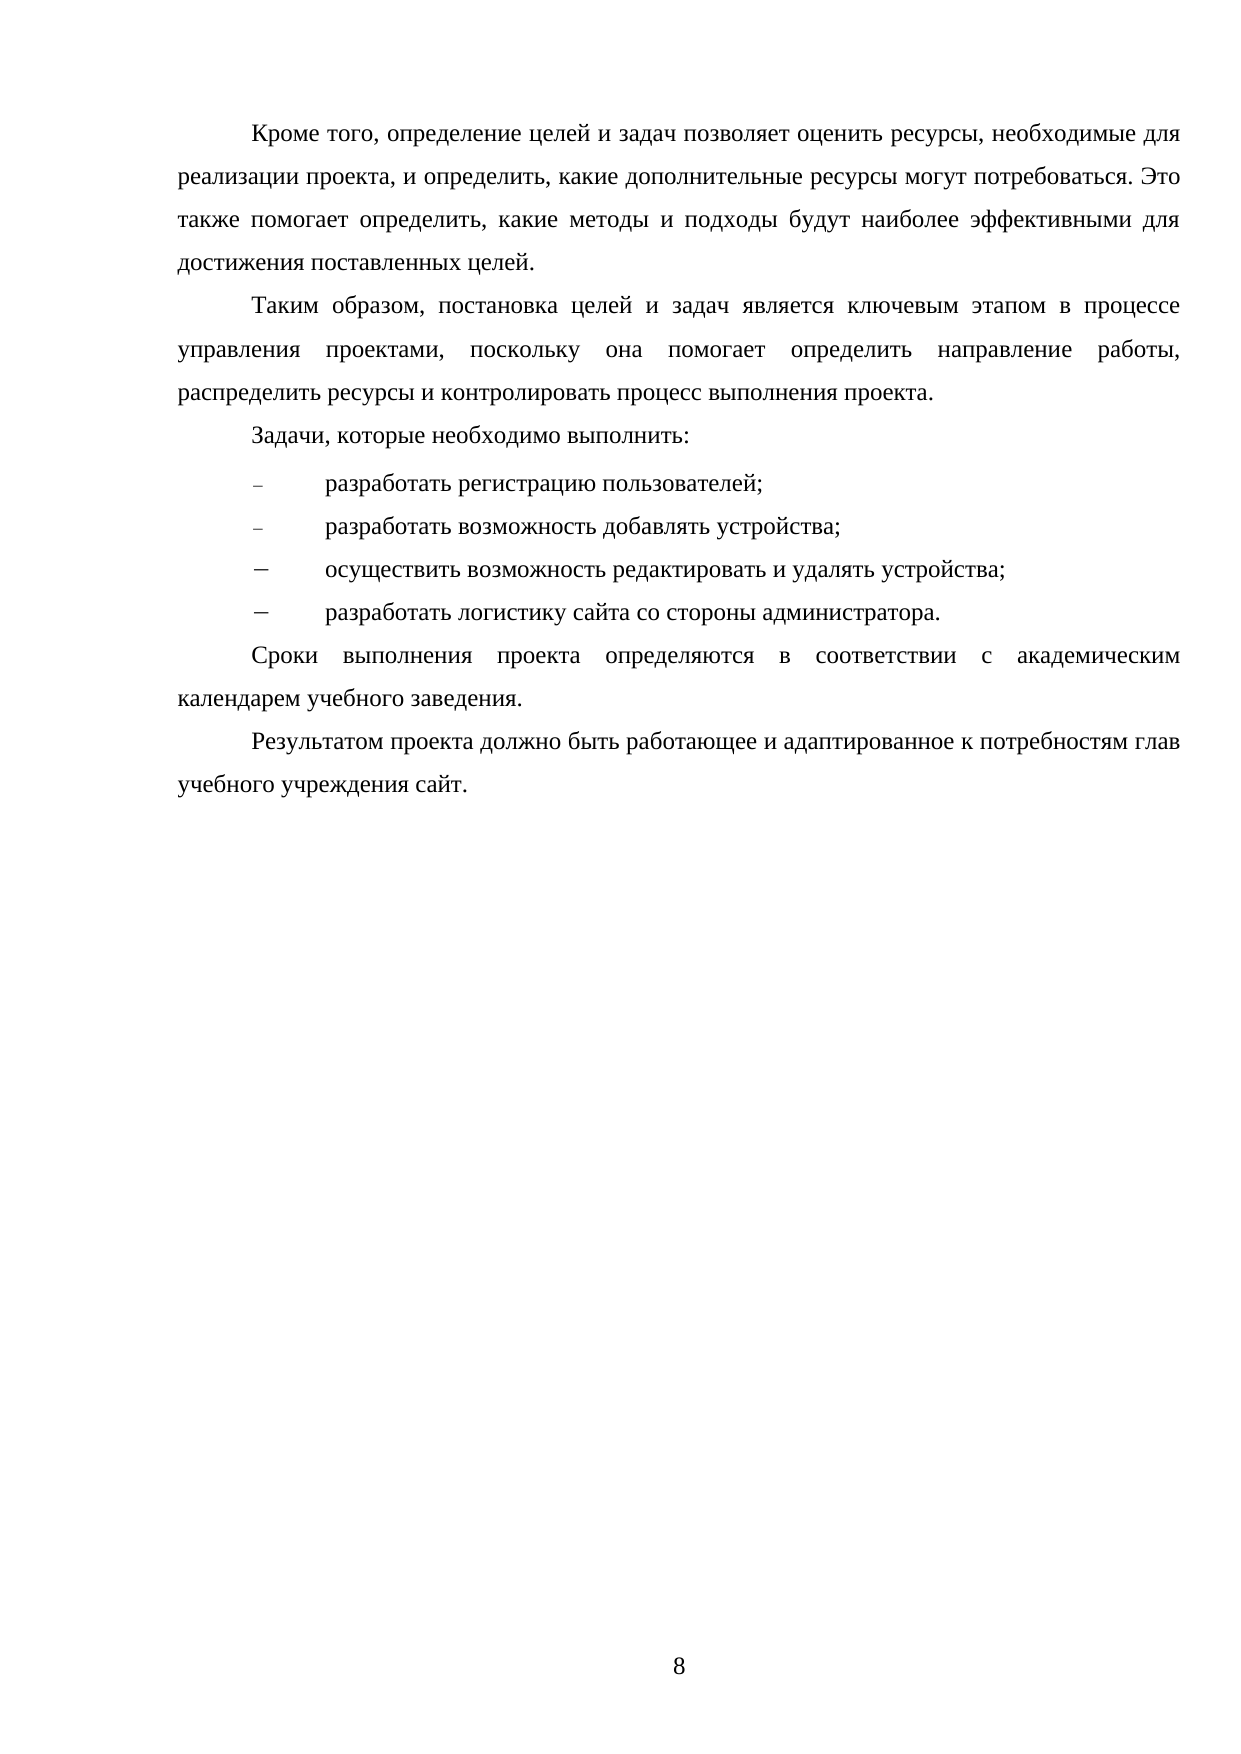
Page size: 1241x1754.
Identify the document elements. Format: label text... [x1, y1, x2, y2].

list разработать возможность добавлять устройства; [177, 511, 1181, 539]
text Таким образом, постановка целей и задач является ключевым этапом в процессе управления проектами, поскольку она помогает определить направление работы, распределить ресурсы и контролировать процесс выполнения проекта. [177, 291, 1181, 406]
text Задачи, которые необходимо выполнить: [177, 420, 1181, 449]
list разработать логистику сайта со стороны администратора. [177, 597, 1181, 626]
text Сроки выполнения проекта определяются в соответствии с академическим календарем учебного заведения. [177, 640, 1181, 712]
list осуществить возможность редактировать и удалять устройства; [177, 554, 1181, 583]
list разработать регистрацию пользователей; [177, 468, 1181, 496]
text Результатом проекта должно быть работающее и адаптированное к потребностям глав учебного учреждения сайт. [177, 726, 1181, 798]
text Кроме того, определение целей и задач позволяет оценить ресурсы, необходимые для реализации проекта, и определить, какие дополнительные ресурсы могут потребоваться. Это также помогает определить, какие методы и подходы будут наиболее эффективными для достижения поставленных целей. [177, 118, 1181, 276]
